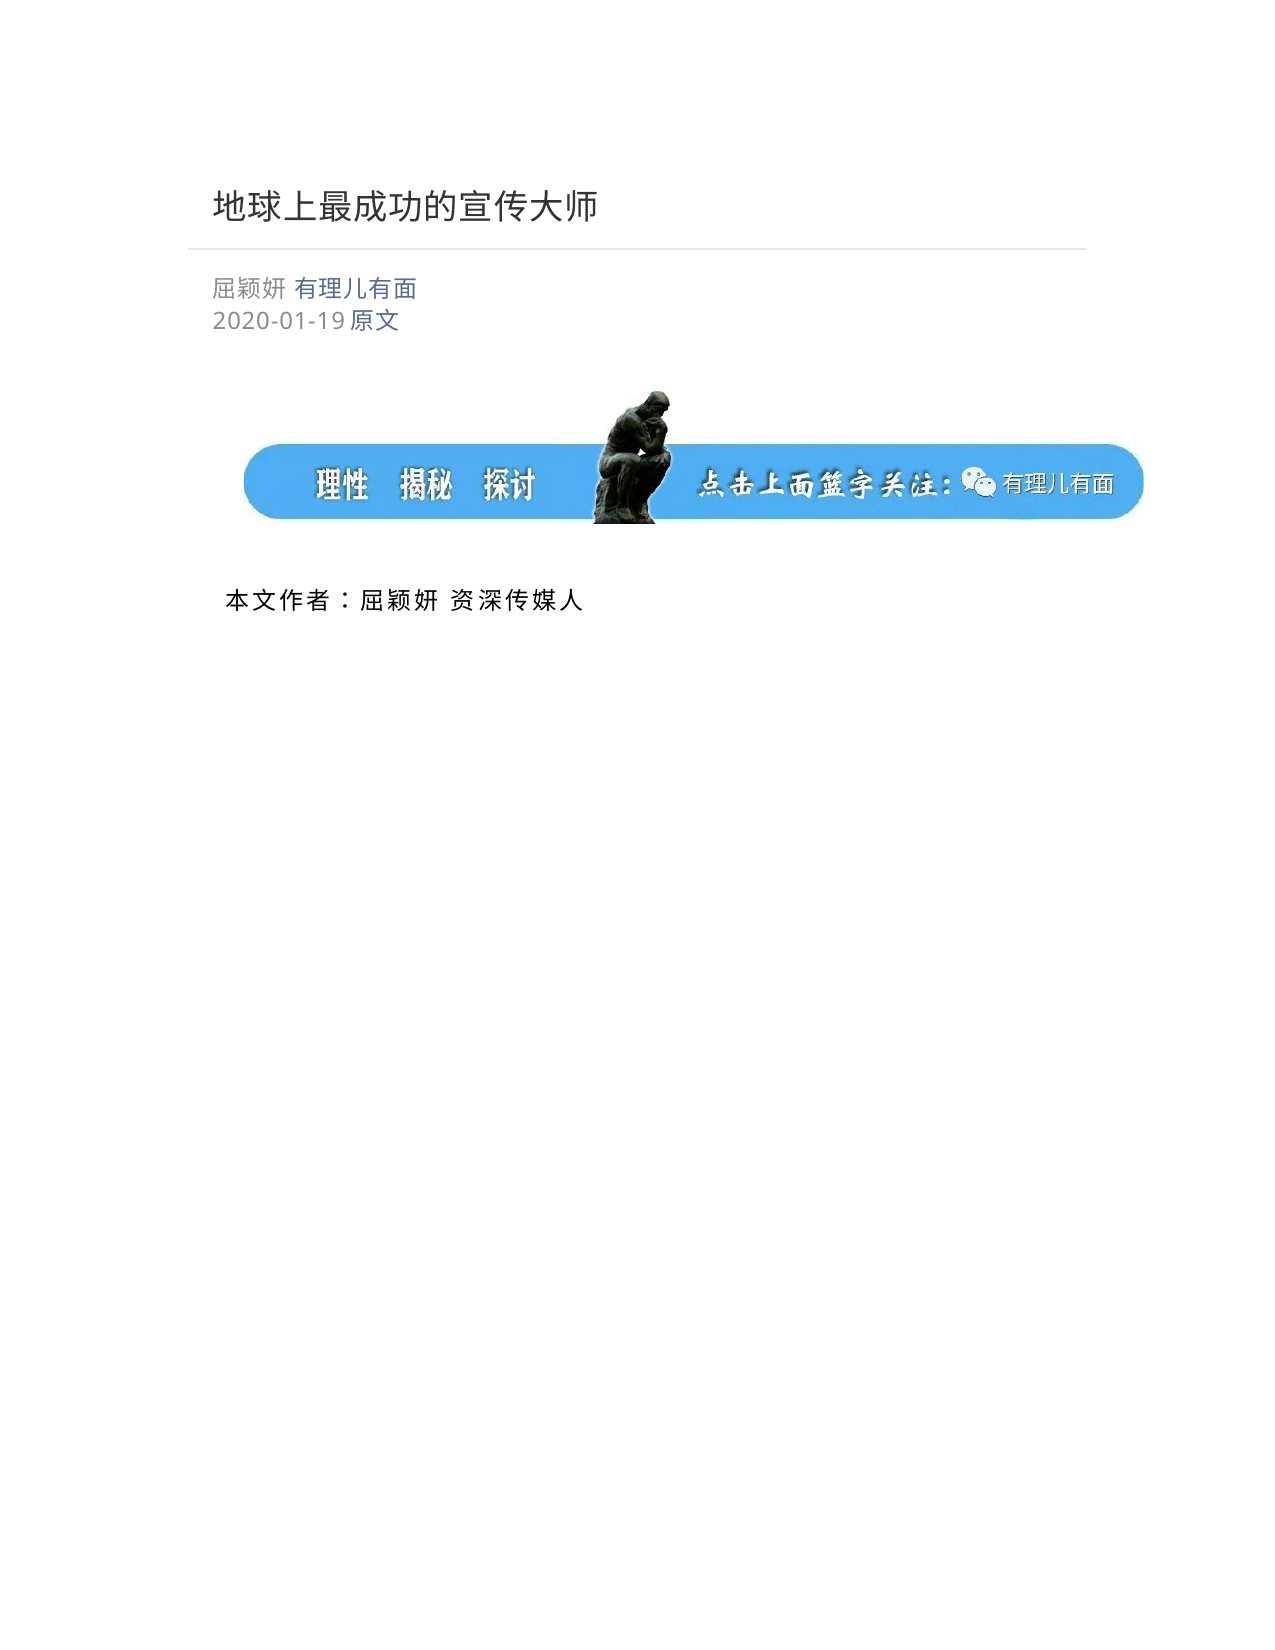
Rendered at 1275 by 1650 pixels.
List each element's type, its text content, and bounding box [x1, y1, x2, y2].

list 屈颖妍 有理儿有面 [212, 272, 1062, 304]
title 地球上最成功的宣传大师 [187, 150, 1087, 250]
picture [243, 371, 1144, 524]
text 本文作者：屈颖妍 资深传媒人 [225, 570, 1050, 617]
text 2020-01-19原文 [212, 304, 1062, 337]
